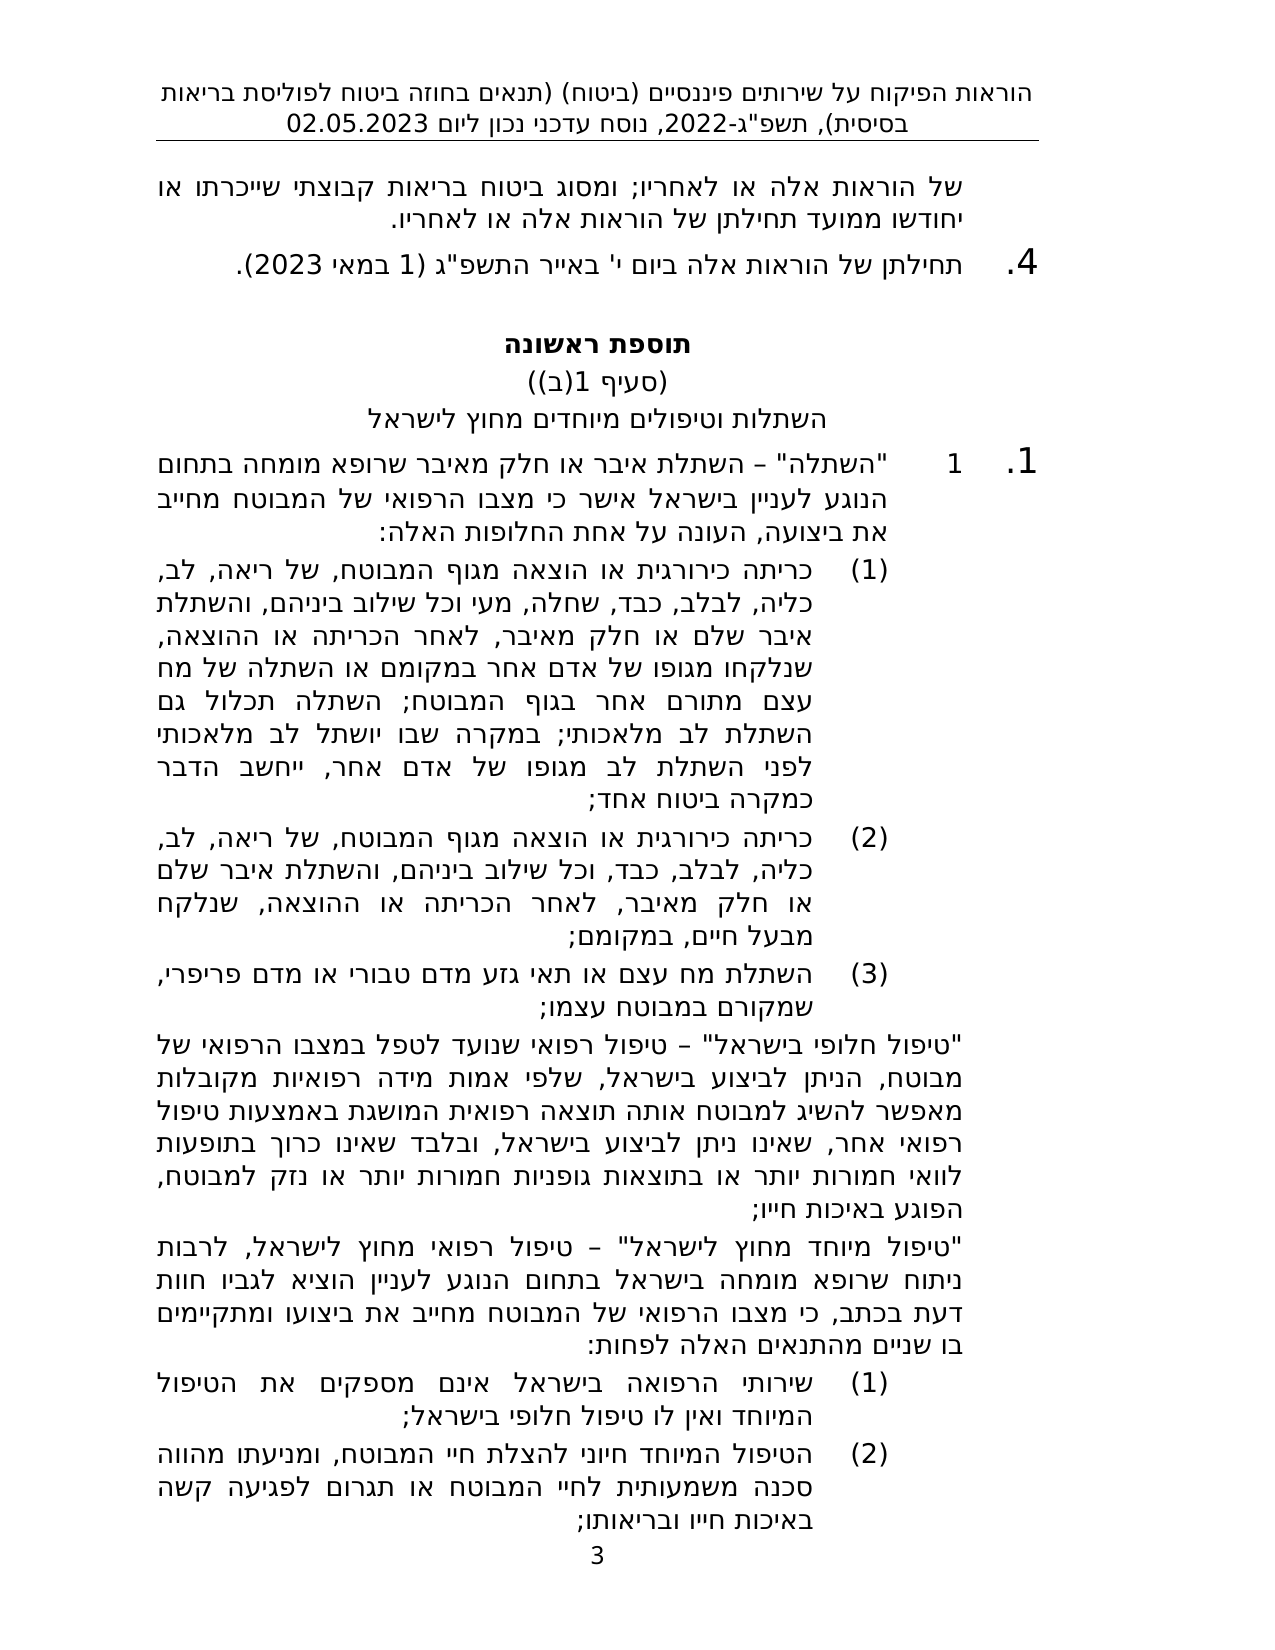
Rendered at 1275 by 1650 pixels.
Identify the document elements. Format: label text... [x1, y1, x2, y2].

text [156, 177, 1039, 241]
text "טיפול חלופי בישראל" – טיפול רפואי שנועד לטפל במצבו הרפואי של מבוטח, הניתן לביצוע בישראל, שלפי אמות מידה רפואיות מקובלות מאפשר להשיג למבוטח אותה תוצאה רפואית המושגת באמצעות טיפול רפואי אחר, שאינו ניתן לביצוע בישראל, ובלבד שאינו כרוך בתופעות לוואי חמורות יותר או בתוצאות גופניות חמורות יותר או נזק למבוטח, הפוגע באיכות חייו; [156, 1042, 964, 1237]
text "טיפול מיוחד מחוץ לישראל" – טיפול רפואי מחוץ לישראל, לרבות ניתוח שרופא מומחה בישראל בתחום הנוגע לעניין הוציא לגביו חוות דעת בכתב, כי מצבו הרפואי של המבוטח מחייב את ביצועו ומתקיימים בו שניים מהתנאים האלה לפחות: [156, 1244, 964, 1374]
text 4. תחילתן של הוראות אלה ביום י' באייר התשפ"ג (1 במאי 2023). [156, 248, 1039, 289]
text (1) כריתה כירורגית או הוצאה מגוף המבוטח, של ריאה, לב, כליה, לבלב, כבד, שחלה, מעי וכל שילוב ביניהם, והשתלת איבר שלם או חלק מאיבר, לאחר הכריתה או ההוצאה, שנלקחו מגופו של אדם אחר במקומם או השתלה של מח עצם מתורם אחר בגוף המבוטח; השתלה תכלול גם השתלת לב מלאכותי; במקרה שבו יושתל לב מלאכותי לפני השתלת לב מגופו של אדם אחר, ייחשב הדבר כמקרה ביטוח אחד; [156, 567, 889, 828]
text תוספת ראשונה [156, 341, 1039, 372]
text (1) שירותי הרפואה בישראל אינם מספקים את הטיפול המיוחד ואין לו טיפול חלופי בישראל; [156, 1380, 889, 1444]
text (2) כריתה כירורגית או הוצאה מגוף המבוטח, של ריאה, לב, כליה, לבלב, כבד, וכל שילוב ביניהם, והשתלת איבר שלם או חלק מאיבר, לאחר הכריתה או ההוצאה, שנלקח מבעל חיים, במקומם; [156, 834, 889, 964]
text 1. 1 "השתלה" – השתלת איבר או חלק מאיבר שרופא מומחה בתחום הנוגע לעניין בישראל אישר כי מצבו הרפואי של המבוטח מחייב את ביצועה, העונה על אחת החלופות האלה: [156, 453, 1039, 560]
text (3) השתלת מח עצם או תאי גזע מדם טבורי או מדם פריפרי, שמקורם במבוטח עצמו; [156, 971, 889, 1035]
text השתלות וטיפולים מיוחדים מחוץ לישראל [156, 416, 1039, 447]
text (סעיף 1(ב)) [156, 378, 1039, 410]
